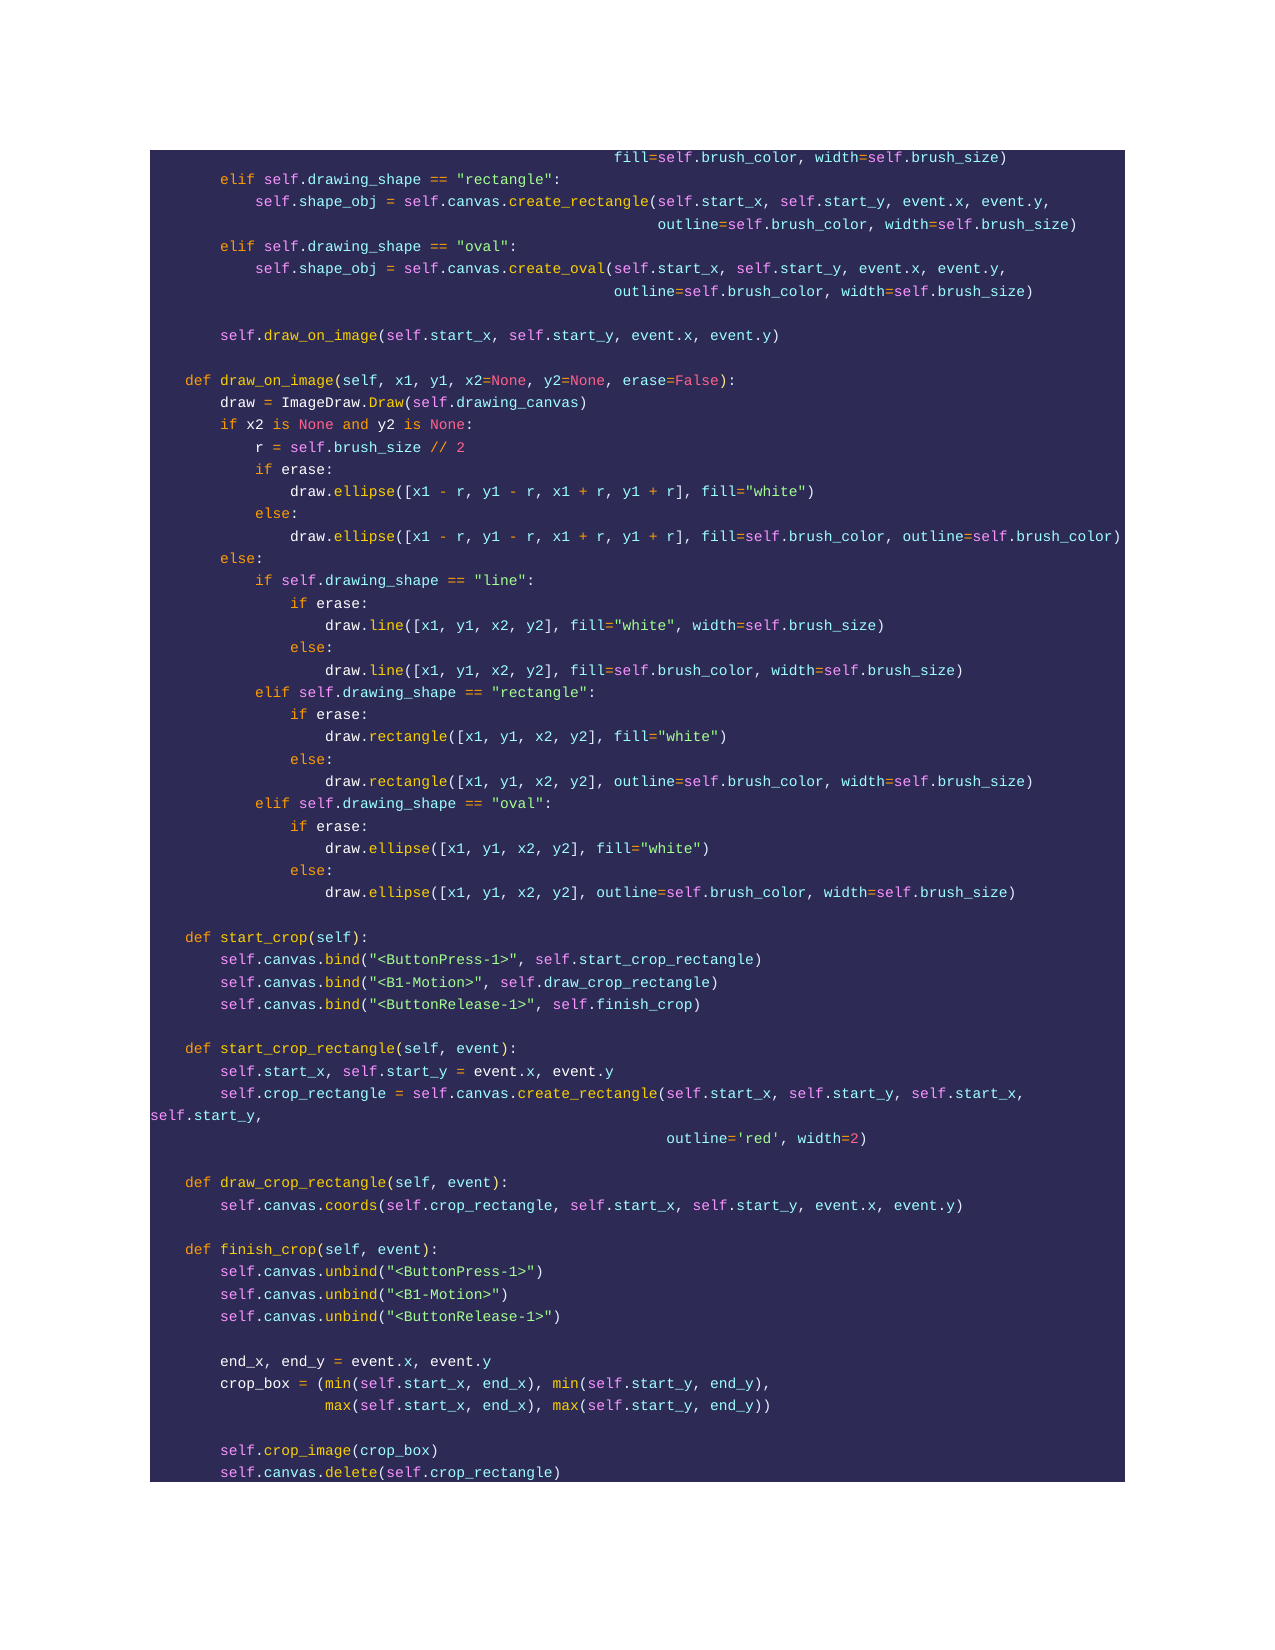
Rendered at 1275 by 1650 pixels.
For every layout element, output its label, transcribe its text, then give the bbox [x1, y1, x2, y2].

text draw.rectangle([x1, y1, x2, y2], outline=self.brush_color, width=self.brush_size) [150, 774, 1125, 791]
text outline=self.brush_color, width=self.brush_size) [150, 217, 1125, 233]
text self.canvas.unbind("<ButtonRelease-1>") [150, 1309, 1125, 1326]
text self.canvas.bind("<ButtonPress-1>", self.start_crop_rectangle) [150, 952, 1125, 969]
text draw.ellipse([x1 - r, y1 - r, x1 + r, y1 + r], fill=self.brush_color, outline=self.brush_color) [150, 529, 1125, 546]
text else: [150, 863, 1125, 880]
text r = self.brush_size // 2 [150, 440, 1125, 456]
text elif self.drawing_shape == "oval": [150, 796, 1125, 813]
text crop_box = (min(self.start_x, end_x), min(self.start_y, end_y), [150, 1376, 1125, 1393]
text def start_crop(self): [150, 930, 1125, 947]
text draw.rectangle([x1, y1, x2, y2], fill="white") [150, 729, 1125, 746]
text draw.ellipse([x1, y1, x2, y2], outline=self.brush_color, width=self.brush_size) [150, 886, 1125, 902]
text self.shape_obj = self.canvas.create_rectangle(self.start_x, self.start_y, event.x, event.y, [150, 194, 1125, 211]
text outline=self.brush_color, width=self.brush_size) [150, 284, 1125, 300]
text else: [150, 752, 1125, 768]
text self.canvas.bind("<ButtonRelease-1>", self.finish_crop) [150, 997, 1125, 1014]
text self.shape_obj = self.canvas.create_oval(self.start_x, self.start_y, event.x, event.y, [150, 261, 1125, 278]
text draw.ellipse([x1, y1, x2, y2], fill="white") [150, 841, 1125, 858]
text draw.line([x1, y1, x2, y2], fill="white", width=self.brush_size) [150, 618, 1125, 635]
text else: [150, 507, 1125, 523]
text end_x, end_y = event.x, event.y [150, 1354, 1125, 1370]
text if x2 is None and y2 is None: [150, 417, 1125, 434]
text def draw_crop_rectangle(self, event): [150, 1175, 1125, 1192]
text self.canvas.unbind("<ButtonPress-1>") [150, 1264, 1125, 1281]
text self.canvas.unbind("<B1-Motion>") [150, 1287, 1125, 1303]
text else: [150, 640, 1125, 657]
text if erase: [150, 707, 1125, 724]
text if erase: [150, 819, 1125, 835]
text draw.line([x1, y1, x2, y2], fill=self.brush_color, width=self.brush_size) [150, 663, 1125, 679]
text def finish_crop(self, event): [150, 1242, 1125, 1259]
text if erase: [150, 462, 1125, 479]
text def draw_on_image(self, x1, y1, x2=None, y2=None, erase=False): [150, 373, 1125, 389]
text self.canvas.bind("<B1-Motion>", self.draw_crop_rectangle) [150, 975, 1125, 991]
text self.start_x, self.start_y = event.x, event.y [150, 1064, 1125, 1081]
text fill=self.brush_color, width=self.brush_size) [150, 150, 1125, 167]
text elif self.drawing_shape == "oval": [150, 239, 1125, 256]
text if self.drawing_shape == "line": [150, 573, 1125, 590]
text elif self.drawing_shape == "rectangle": [150, 685, 1125, 702]
text draw.ellipse([x1 - r, y1 - r, x1 + r, y1 + r], fill="white") [150, 484, 1125, 501]
text self.canvas.delete(self.crop_rectangle) [150, 1465, 1125, 1482]
text self.canvas.coords(self.crop_rectangle, self.start_x, self.start_y, event.x, event.y) [150, 1198, 1125, 1214]
text self.draw_on_image(self.start_x, self.start_y, event.x, event.y) [150, 328, 1125, 345]
text self.crop_rectangle = self.canvas.create_rectangle(self.start_x, self.start_y, self.start_x, self.start_y, [150, 1086, 1125, 1125]
text else: [150, 551, 1125, 568]
text draw = ImageDraw.Draw(self.drawing_canvas) [150, 395, 1125, 412]
text self.crop_image(crop_box) [150, 1443, 1125, 1459]
text elif self.drawing_shape == "rectangle": [150, 172, 1125, 189]
text if erase: [150, 596, 1125, 612]
text outline='red', width=2) [150, 1131, 1125, 1147]
text max(self.start_x, end_x), max(self.start_y, end_y)) [150, 1398, 1125, 1415]
text def start_crop_rectangle(self, event): [150, 1042, 1125, 1058]
